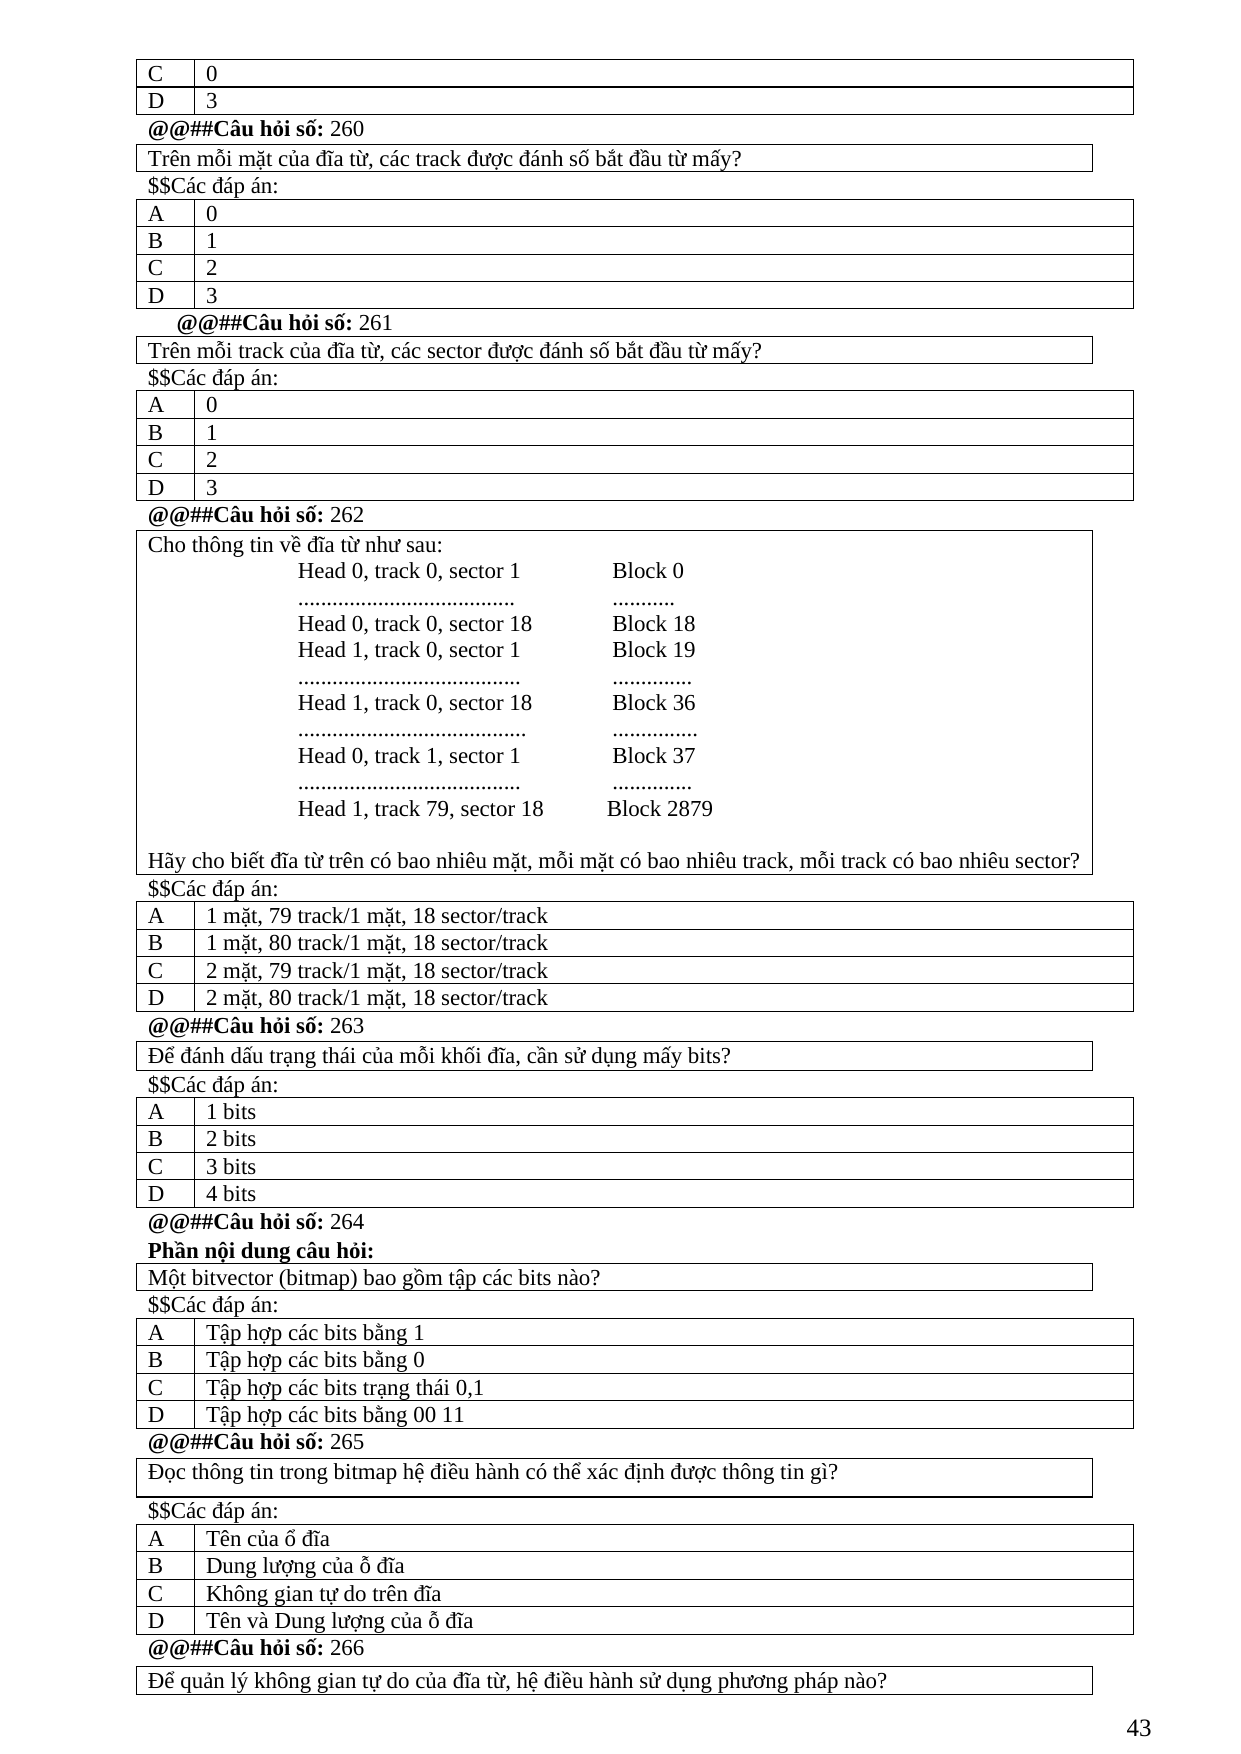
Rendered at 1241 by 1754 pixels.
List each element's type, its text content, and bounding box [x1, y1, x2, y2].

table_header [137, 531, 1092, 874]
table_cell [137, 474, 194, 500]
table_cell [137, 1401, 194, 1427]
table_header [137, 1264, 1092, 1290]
text $$Các đáp án: [148, 172, 1152, 199]
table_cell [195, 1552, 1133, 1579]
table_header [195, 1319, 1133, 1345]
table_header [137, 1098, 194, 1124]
text @@##Câu hỏi số: 261 [148, 309, 1152, 336]
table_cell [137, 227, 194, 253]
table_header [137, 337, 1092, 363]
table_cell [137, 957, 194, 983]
text @@##Câu hỏi số: 266 [148, 1634, 1152, 1661]
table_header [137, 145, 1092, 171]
text @@##Câu hỏi số: 265 [148, 1428, 1152, 1455]
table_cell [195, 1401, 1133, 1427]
text @@##Câu hỏi số: 264 [148, 1208, 1152, 1234]
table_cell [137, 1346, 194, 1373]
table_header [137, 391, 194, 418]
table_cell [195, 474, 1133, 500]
text @@##Câu hỏi số: 260 [148, 115, 1152, 141]
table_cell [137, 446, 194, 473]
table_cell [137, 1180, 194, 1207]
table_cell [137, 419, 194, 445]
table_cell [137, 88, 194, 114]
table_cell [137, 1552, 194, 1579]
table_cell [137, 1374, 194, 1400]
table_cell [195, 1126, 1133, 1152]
text $$Các đáp án: [148, 1071, 1152, 1097]
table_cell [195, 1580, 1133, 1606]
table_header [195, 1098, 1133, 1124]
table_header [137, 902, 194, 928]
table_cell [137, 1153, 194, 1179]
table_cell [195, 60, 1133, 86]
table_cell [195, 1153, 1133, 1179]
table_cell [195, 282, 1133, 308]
text $$Các đáp án: [148, 364, 1152, 390]
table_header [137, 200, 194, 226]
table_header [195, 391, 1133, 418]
text $$Các đáp án: [148, 1497, 1152, 1524]
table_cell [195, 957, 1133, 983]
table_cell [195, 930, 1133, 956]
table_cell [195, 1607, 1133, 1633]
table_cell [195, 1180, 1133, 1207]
text @@##Câu hỏi số: 263 [148, 1012, 1152, 1038]
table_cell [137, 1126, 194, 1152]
text @@##Câu hỏi số: 262 [148, 501, 1152, 527]
text $$Các đáp án: [148, 1291, 1152, 1318]
text Phần nội dung câu hỏi: [148, 1237, 1152, 1263]
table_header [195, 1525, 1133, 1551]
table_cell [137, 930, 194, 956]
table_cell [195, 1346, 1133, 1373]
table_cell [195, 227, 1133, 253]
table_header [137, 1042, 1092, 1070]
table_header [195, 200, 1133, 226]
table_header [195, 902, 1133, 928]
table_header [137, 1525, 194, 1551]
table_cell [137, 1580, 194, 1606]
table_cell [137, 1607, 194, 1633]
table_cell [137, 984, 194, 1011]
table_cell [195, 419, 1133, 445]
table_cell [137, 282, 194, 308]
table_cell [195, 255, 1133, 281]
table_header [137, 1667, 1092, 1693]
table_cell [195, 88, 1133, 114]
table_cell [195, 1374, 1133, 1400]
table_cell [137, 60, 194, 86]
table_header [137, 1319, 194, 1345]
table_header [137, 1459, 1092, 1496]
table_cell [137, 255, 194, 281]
text $$Các đáp án: [148, 875, 1152, 901]
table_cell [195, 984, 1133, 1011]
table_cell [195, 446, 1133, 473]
